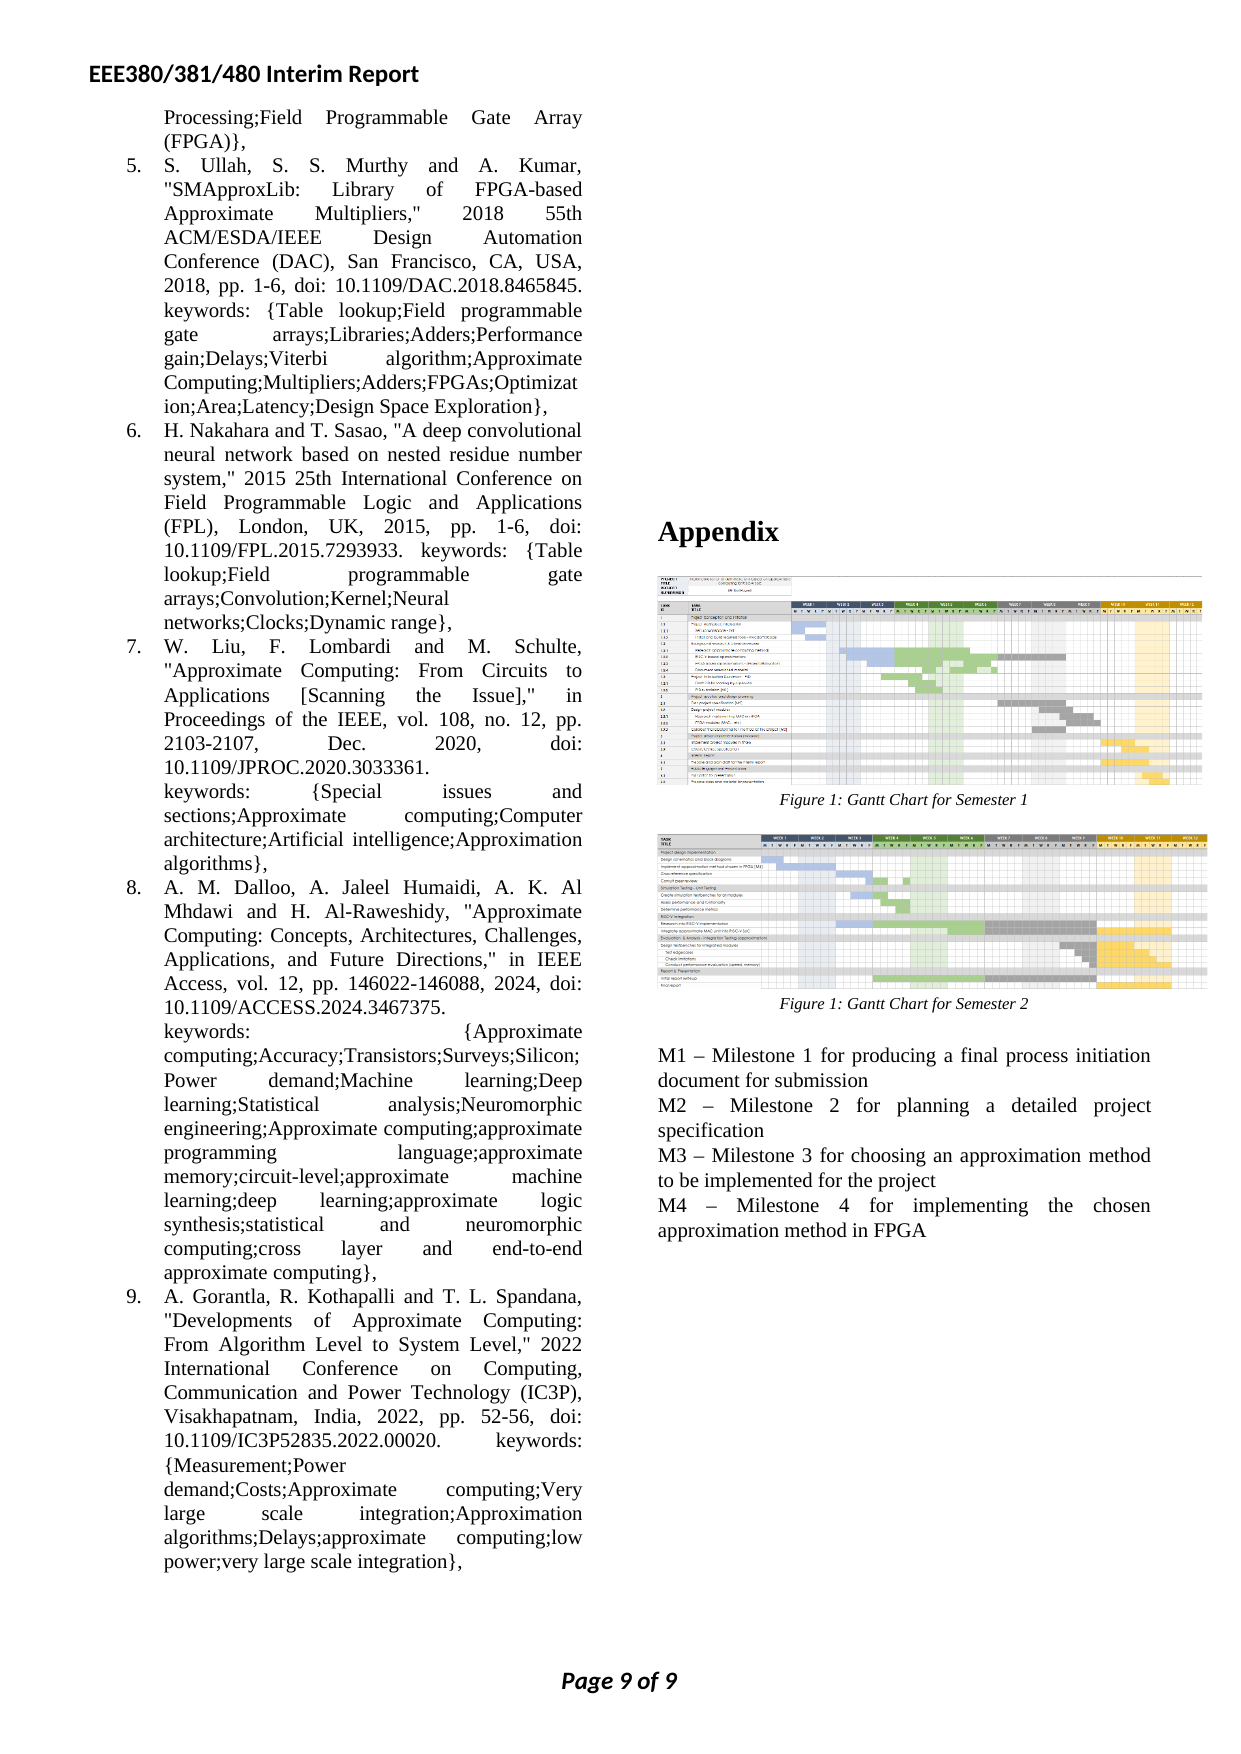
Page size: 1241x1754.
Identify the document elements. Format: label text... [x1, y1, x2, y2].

text Appendix [658, 514, 1152, 548]
text M2 – Milestone 2 for planning a detailed project specification [658, 1092, 1152, 1142]
text Figure 1: Gantt Chart for Semester 1 [658, 785, 1152, 809]
text Figure 1: Gantt Chart for Semester 2 [658, 989, 1152, 1013]
list A. M. Dalloo, A. Jaleel Humaidi, A. K. Al Mhdawi and H. Al-Raweshidy, "Approximate Computing: Concepts, Architectures, Challenges, Applications, and Future Directions," in IEEE Access, vol. 12, pp. 146022-146088, 2024, doi: 10.1109/ACCESS.2024.3467375. [126, 875, 583, 1019]
picture [657, 834, 1208, 989]
list A. Gorantla, R. Kothapalli and T. L. Spandana, "Developments of Approximate Computing: From Algorithm Level to System Level," 2022 International Conference on Computing, Communication and Power Technology (IC3P), Visakhapatnam, India, 2022, pp. 52-56, doi: 10.1109/IC3P52835.2022.00020. keywords: {Measurement;Power demand;Costs;Approximate computing;Very large scale integration;Approximation algorithms;Delays;approximate computing;low power;very large scale integration}, [126, 1284, 583, 1573]
list H. Nakahara and T. Sasao, "A deep convolutional neural network based on nested residue number system," 2015 25th International Conference on Field Programmable Logic and Applications (FPL), London, UK, 2015, pp. 1-6, doi: 10.1109/FPL.2015.7293933. keywords: {Table lookup;Field programmable gate arrays;Convolution;Kernel;Neural networks;Clocks;Dynamic range}, [126, 418, 583, 634]
text M3 – Milestone 3 for choosing an approximation method to be implemented for the project [658, 1142, 1152, 1192]
list W. Liu, F. Lombardi and M. Schulte, "Approximate Computing: From Circuits to Applications [Scanning the Issue]," in Proceedings of the IEEE, vol. 108, no. 12, pp. 2103-2107, Dec. 2020, doi: 10.1109/JPROC.2020.3033361. [126, 634, 583, 779]
list keywords: {Special issues and sections;Approximate computing;Computer architecture;Artificial intelligence;Approximation algorithms}, [163, 779, 583, 875]
list keywords: {Approximate computing;Accuracy;Transistors;Surveys;Silicon;Power demand;Machine learning;Deep learning;Statistical analysis;Neuromorphic engineering;Approximate computing;approximate programming language;approximate memory;circuit-level;approximate machine learning;deep learning;approximate logic synthesis;statistical and neuromorphic computing;cross layer and end-to-end approximate computing}, [163, 1019, 583, 1284]
text M4 – Milestone 4 for implementing the chosen approximation method in FPGA [658, 1192, 1152, 1242]
text M1 – Milestone 1 for producing a final process initiation document for submission [658, 1042, 1152, 1092]
picture [657, 576, 1203, 785]
